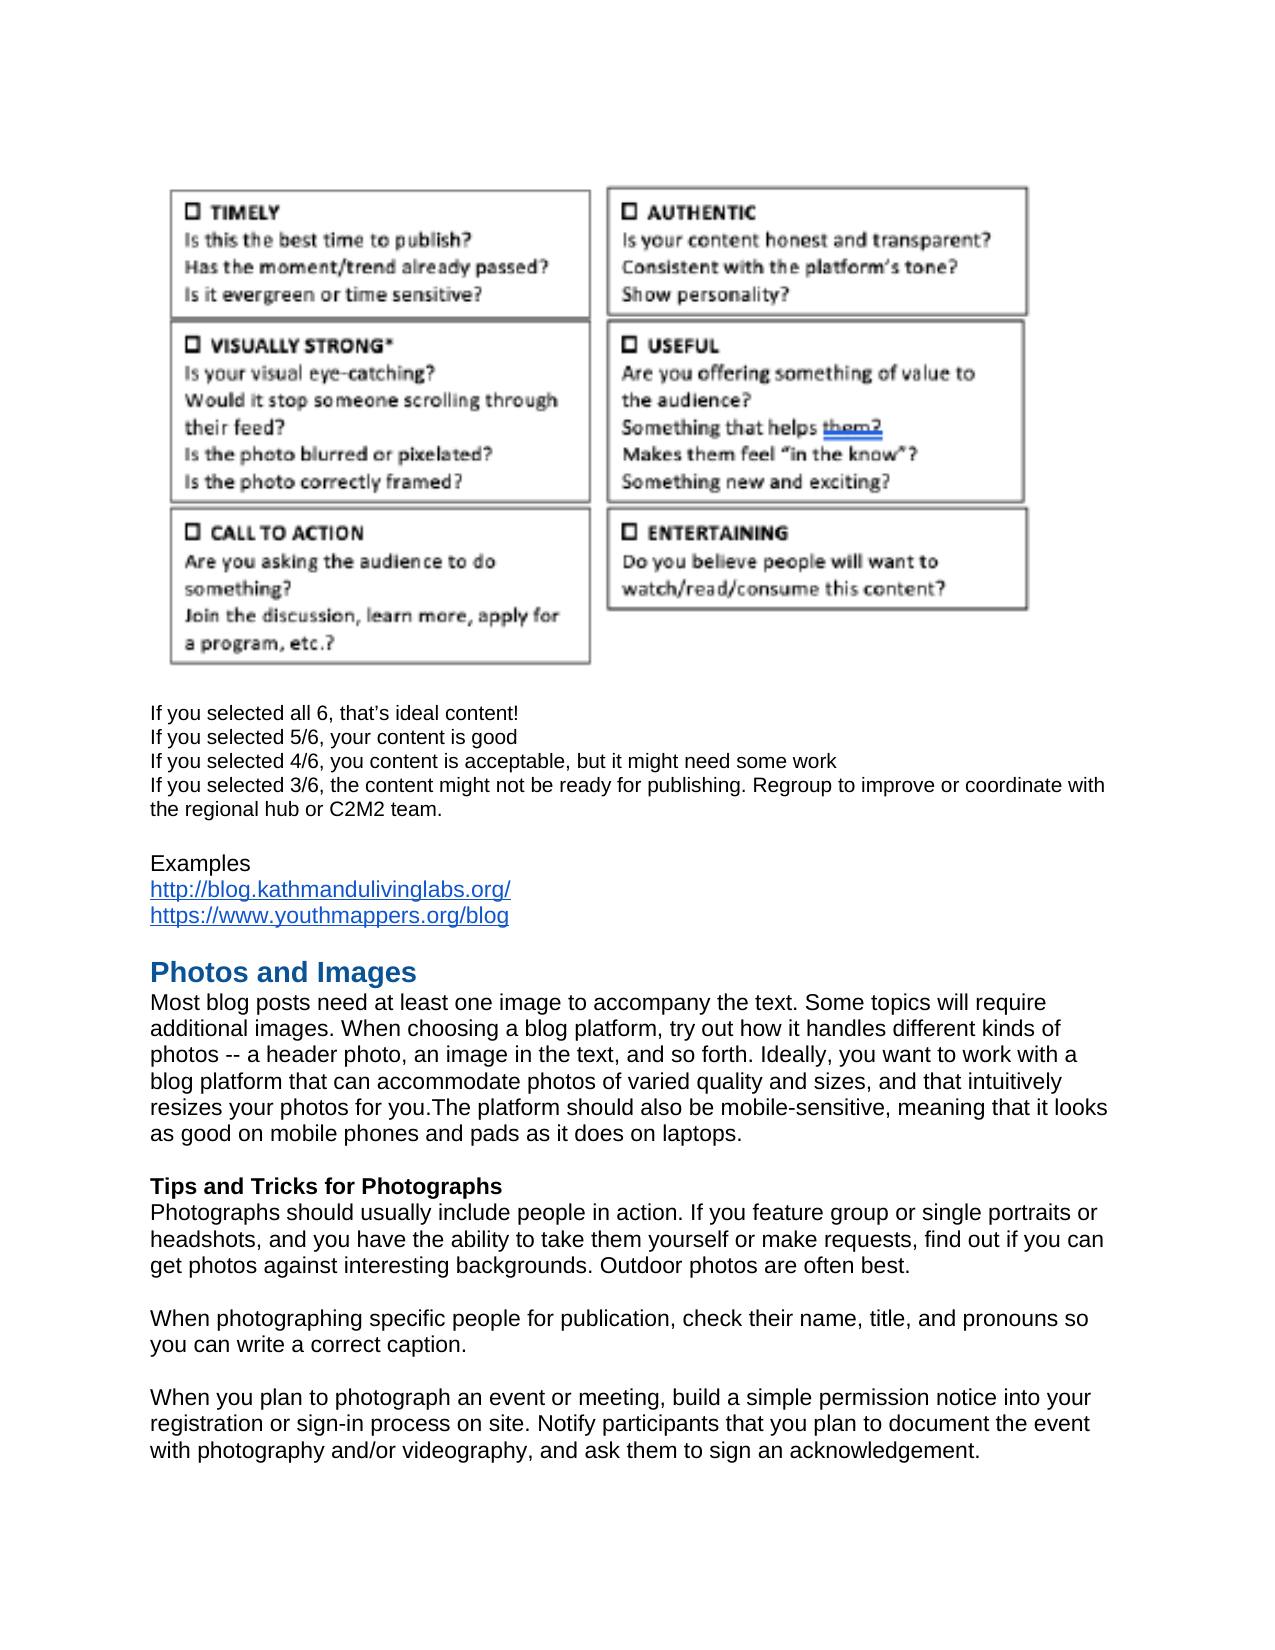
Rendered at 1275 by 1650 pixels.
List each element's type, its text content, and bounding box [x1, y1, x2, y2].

text When you plan to photograph an event or meeting, build a simple permission notice into your registration or sign-in process on site. Notify participants that you plan to document the event with photography and/or videography, and ask them to sign an acknowledgement. [150, 1384, 1125, 1463]
text If you selected all 6, that’s ideal content! [150, 701, 1125, 725]
text Most blog posts need at least one image to accompany the text. Some topics will require additional images. When choosing a blog platform, try out how it handles different kinds of photos -- a header photo, an image in the text, and so forth. Ideally, you want to work with a blog platform that can accommodate photos of varied quality and sizes, and that intuitively resizes your photos for you.The platform should also be mobile-sensitive, meaning that it looks as good on mobile phones and pads as it does on laptops. [150, 988, 1125, 1147]
text Examples [150, 849, 1125, 876]
text If you selected 4/6, you content is acceptable, but it might need some work [150, 749, 1125, 773]
text Photos and Images [150, 955, 1125, 988]
text https://www.youthmappers.org/blog [150, 902, 1125, 929]
text When photographing specific people for publication, check their name, title, and pronouns so you can write a correct caption. [150, 1305, 1125, 1357]
text If you selected 5/6, your content is good [150, 725, 1125, 749]
text Photographs should usually include people in action. If you feature group or single portraits or headshots, and you have the ability to take them yourself or make requests, find out if you can get photos against interesting backgrounds. Outdoor photos are often best. [150, 1199, 1125, 1278]
text http://blog.kathmandulivinglabs.org/ [150, 876, 1125, 902]
text If you selected 3/6, the content might not be ready for publishing. Regroup to improve or coordinate with the regional hub or C2M2 team. [150, 773, 1125, 821]
text Tips and Tricks for Photographs [150, 1173, 1125, 1199]
picture [161, 177, 1035, 674]
